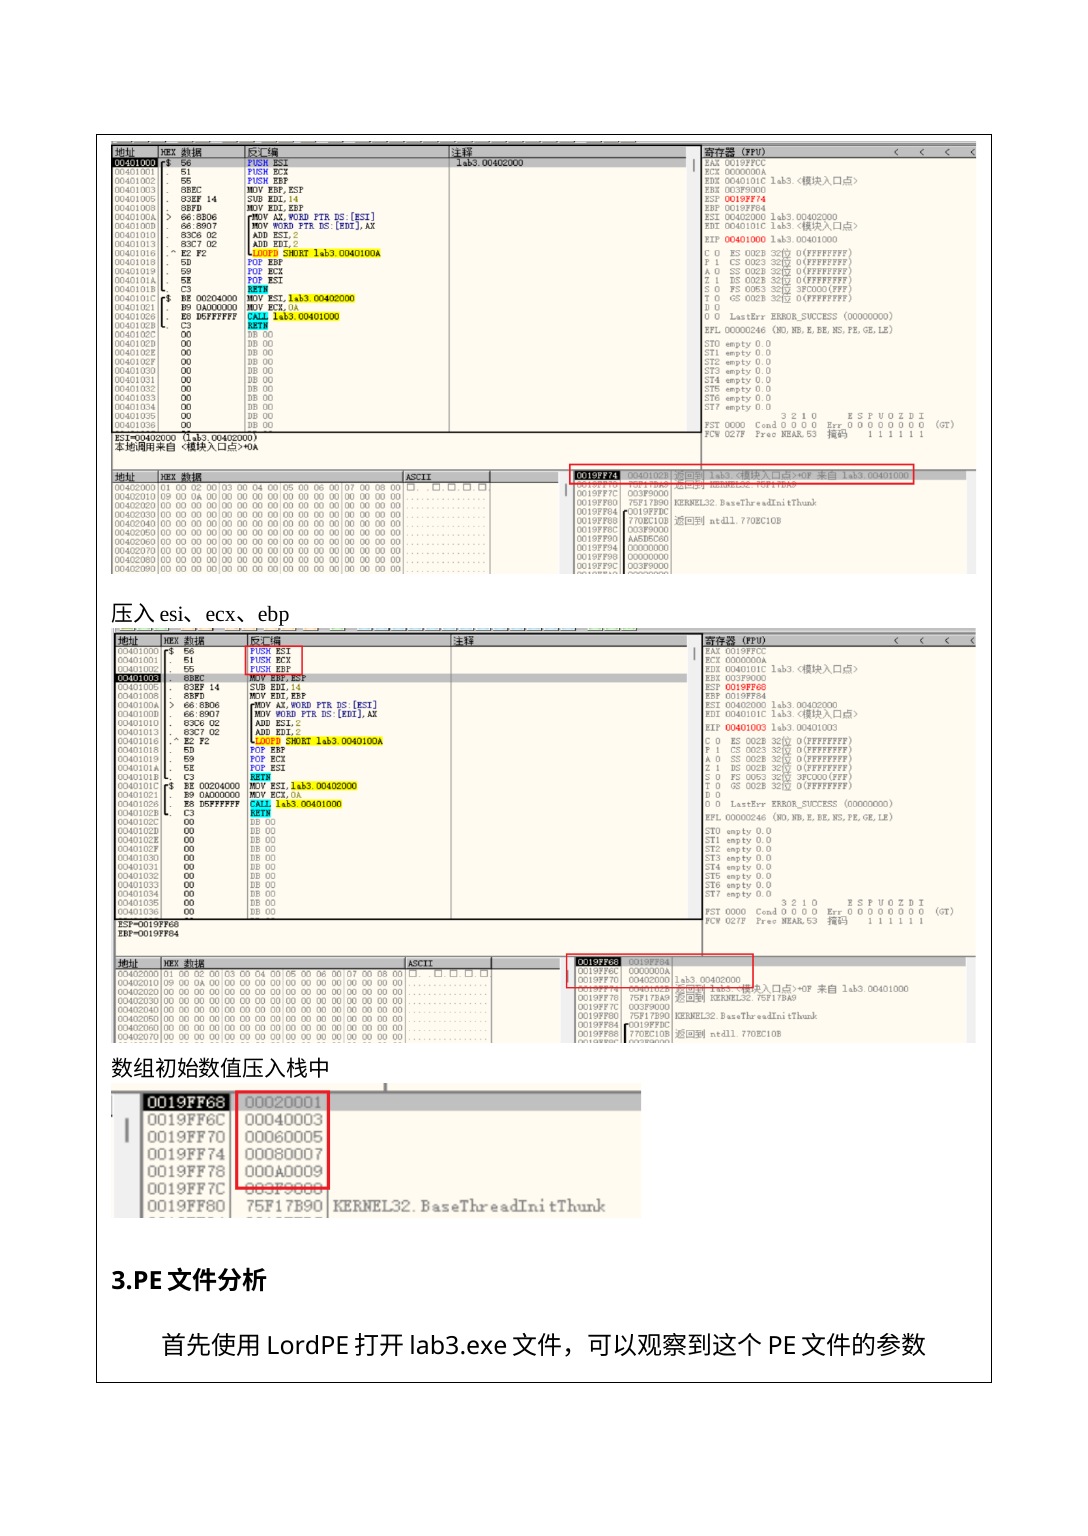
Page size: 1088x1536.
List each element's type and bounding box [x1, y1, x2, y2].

picture [111, 628, 976, 1043]
picture [111, 1083, 642, 1218]
table_cell [97, 135, 991, 1382]
picture [111, 141, 977, 574]
